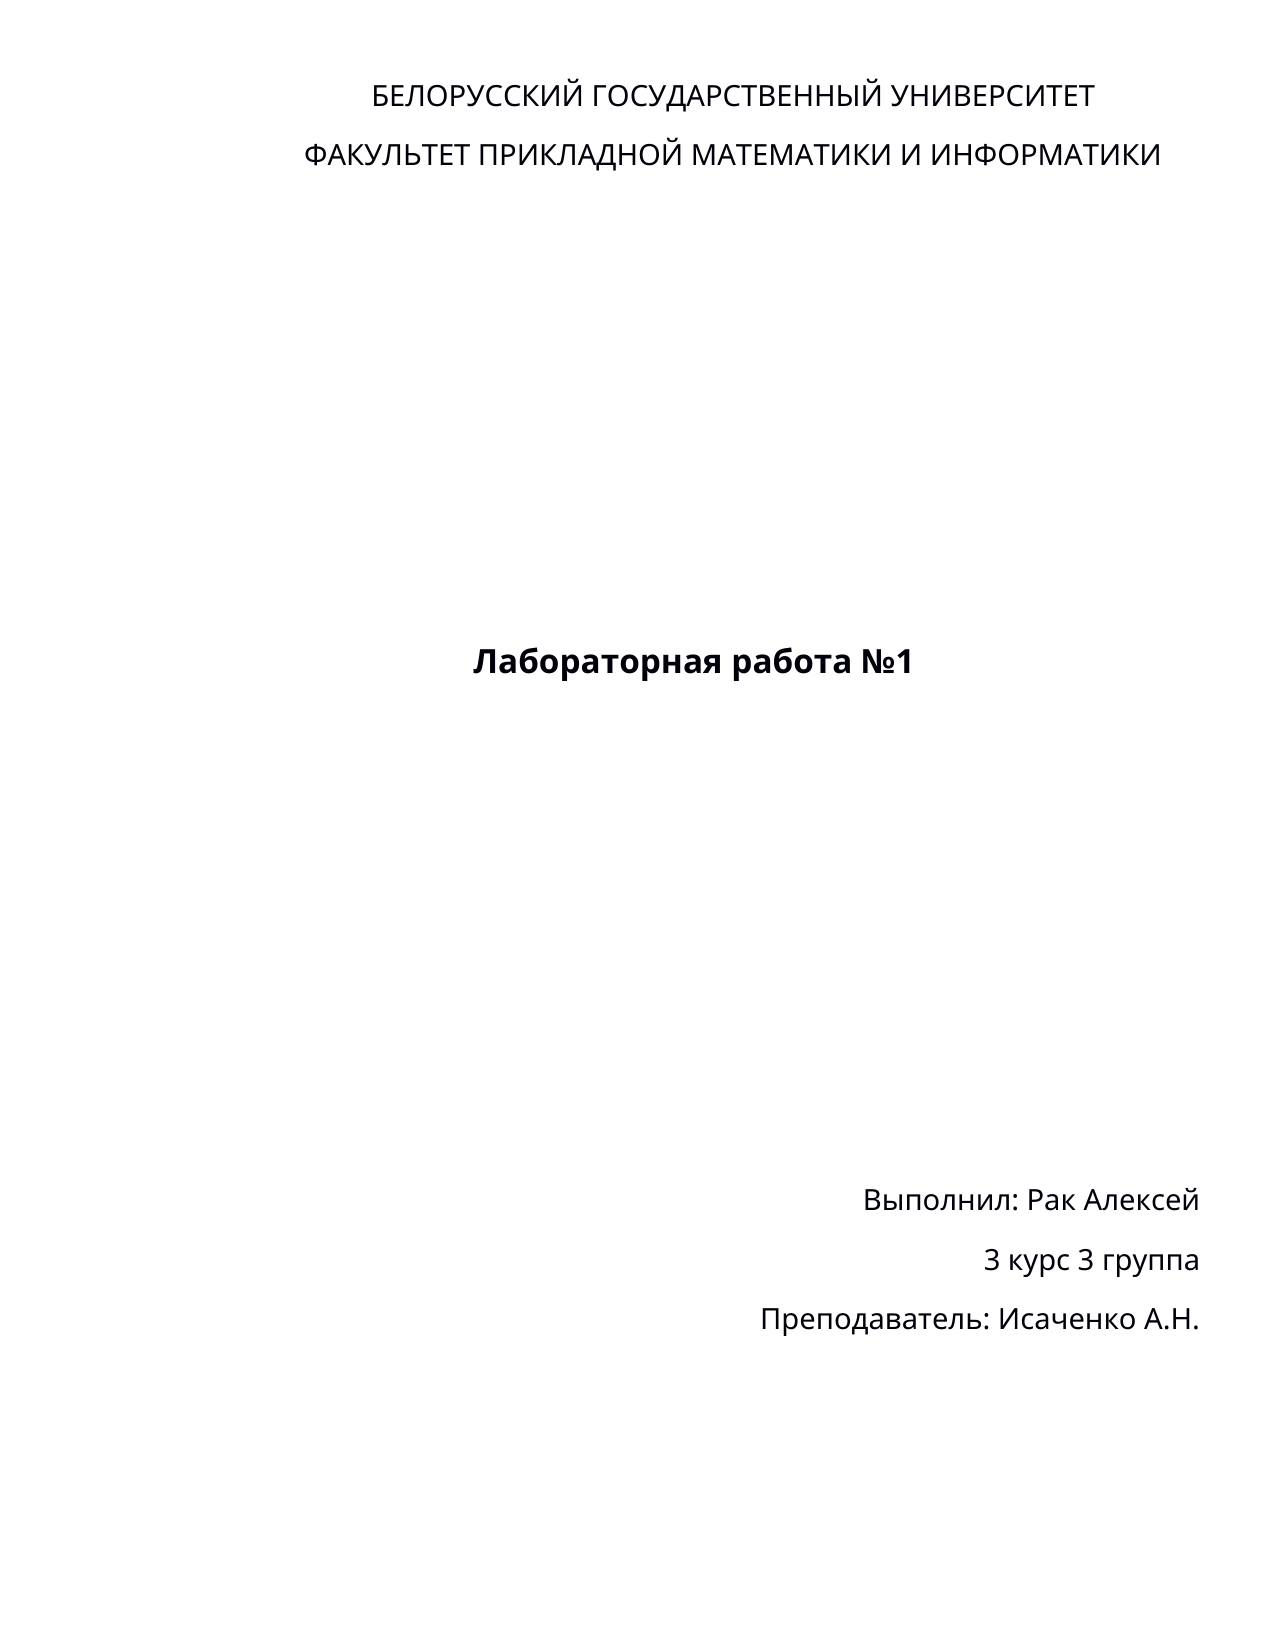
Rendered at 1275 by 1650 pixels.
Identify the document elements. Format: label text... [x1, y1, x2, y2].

text БЕЛОРУССКИЙ ГОСУДАРСТВЕННЫЙ УНИВЕРСИТЕТ [122, 75, 1275, 115]
text Выполнил: Рак Алексей [122, 1179, 1200, 1219]
text Преподаватель: Исаченко А.Н. [122, 1298, 1200, 1338]
text 3 курс 3 группа [122, 1239, 1200, 1279]
text ФАКУЛЬТЕТ ПРИКЛАДНОЙ МАТЕМАТИКИ И ИНФОРМАТИКИ [122, 134, 1275, 174]
text Лабораторная работа №1 [122, 638, 1200, 683]
